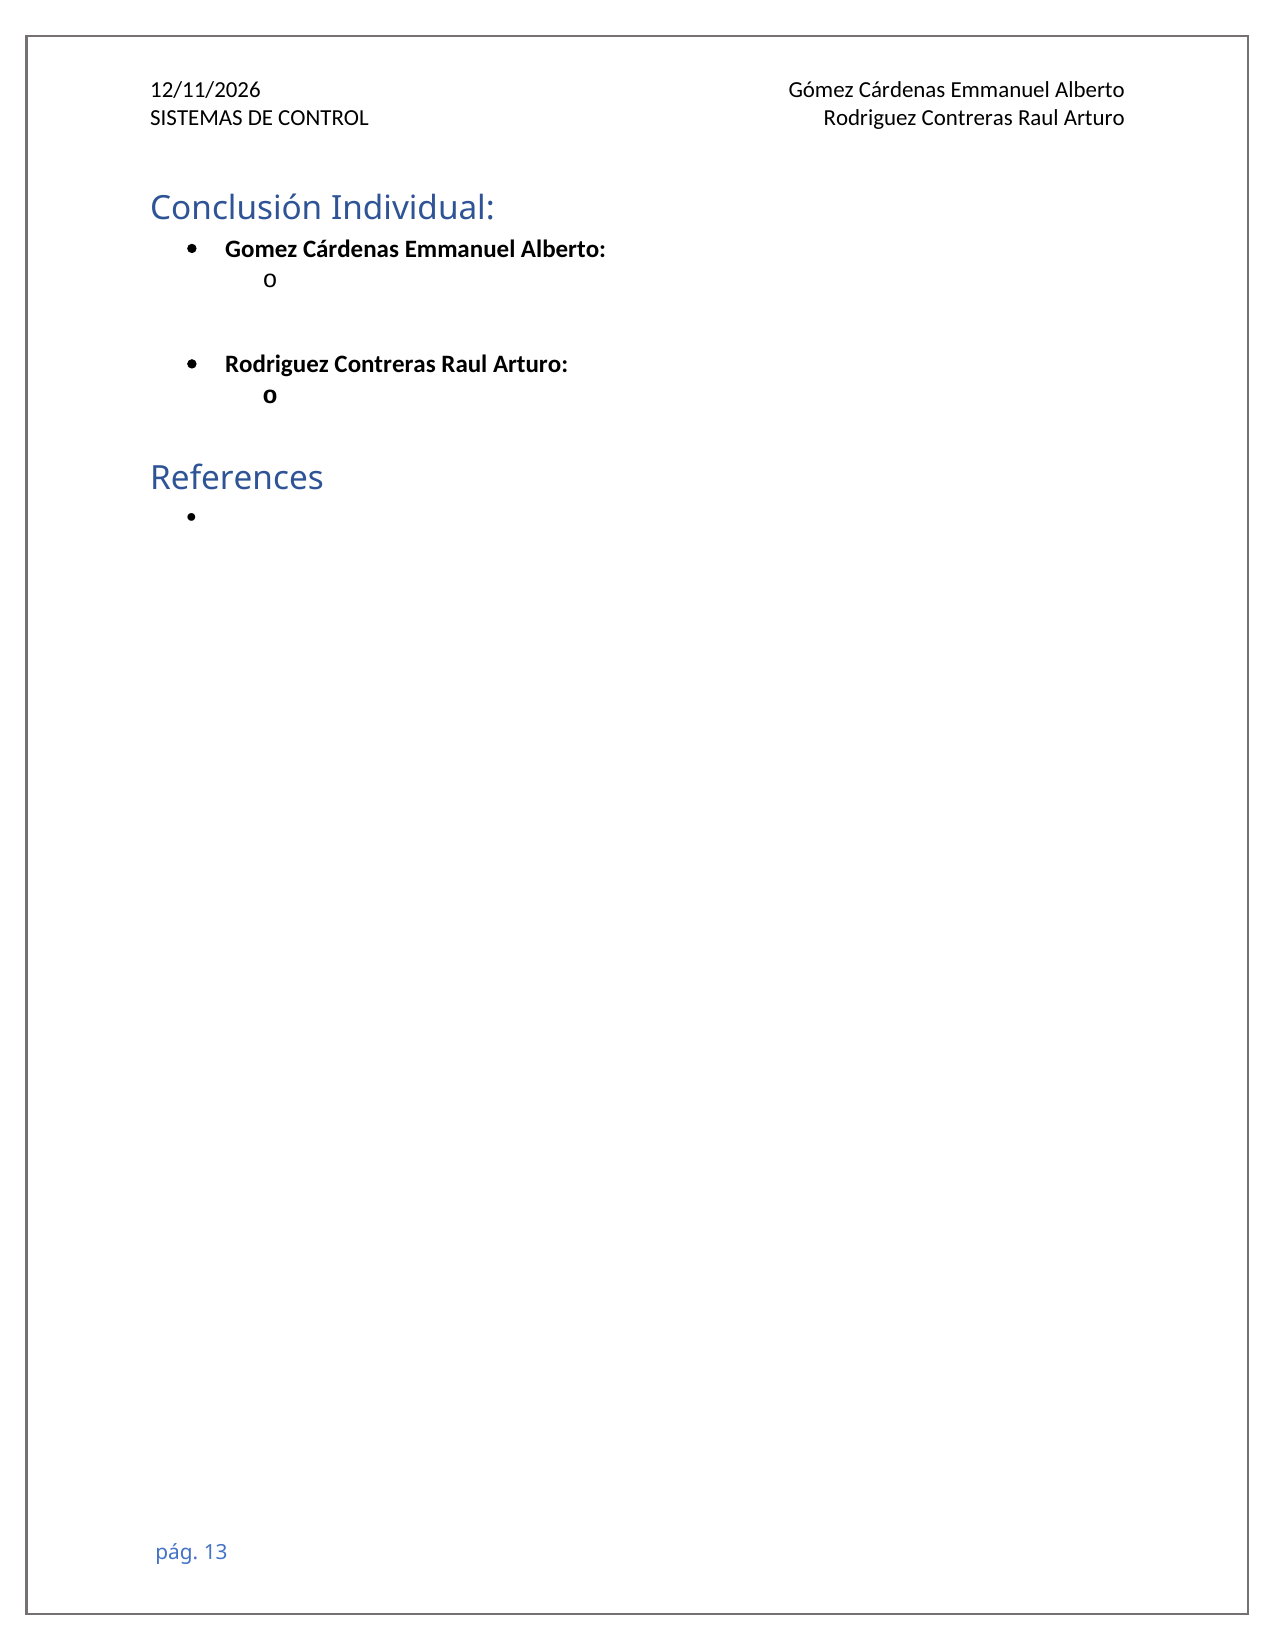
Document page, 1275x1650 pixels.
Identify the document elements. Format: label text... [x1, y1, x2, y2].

list Rodriguez Contreras Raul Arturo: [187, 348, 1125, 379]
subtitle References [150, 454, 1125, 499]
subtitle Conclusión Individual: [150, 184, 1125, 229]
list Gomez Cárdenas Emmanuel Alberto: [187, 233, 1125, 263]
